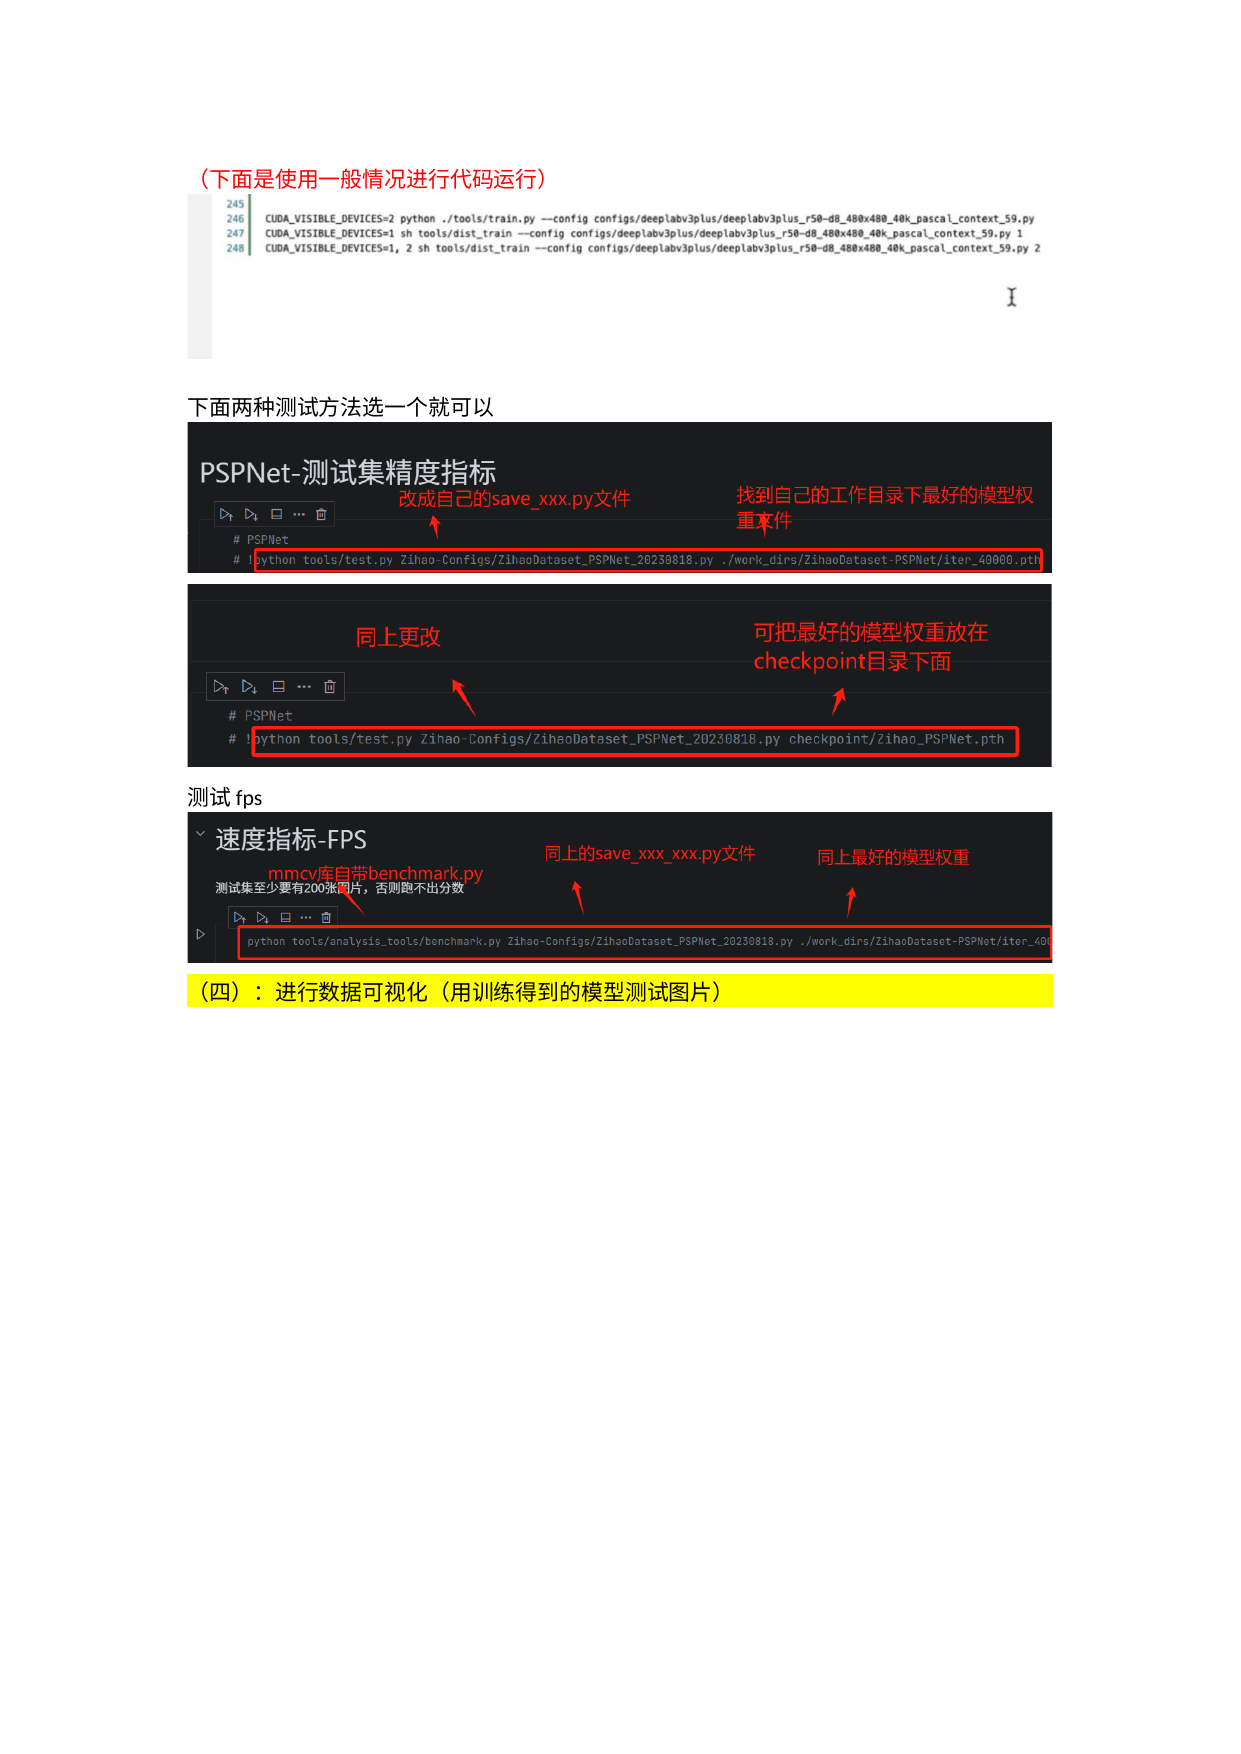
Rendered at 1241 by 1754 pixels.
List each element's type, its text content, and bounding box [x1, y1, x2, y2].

picture [187, 812, 1053, 963]
list ：进行数据可视化（用训练得到的模型测试图片） [187, 974, 1053, 1007]
picture [187, 194, 1053, 359]
picture [187, 422, 1052, 573]
list （下面是使用一般情况进行代码运行） [187, 162, 1053, 194]
picture [187, 584, 1052, 767]
list 测试fps [187, 779, 1053, 812]
list 下面两种测试方法选一个就可以 [187, 389, 1053, 422]
